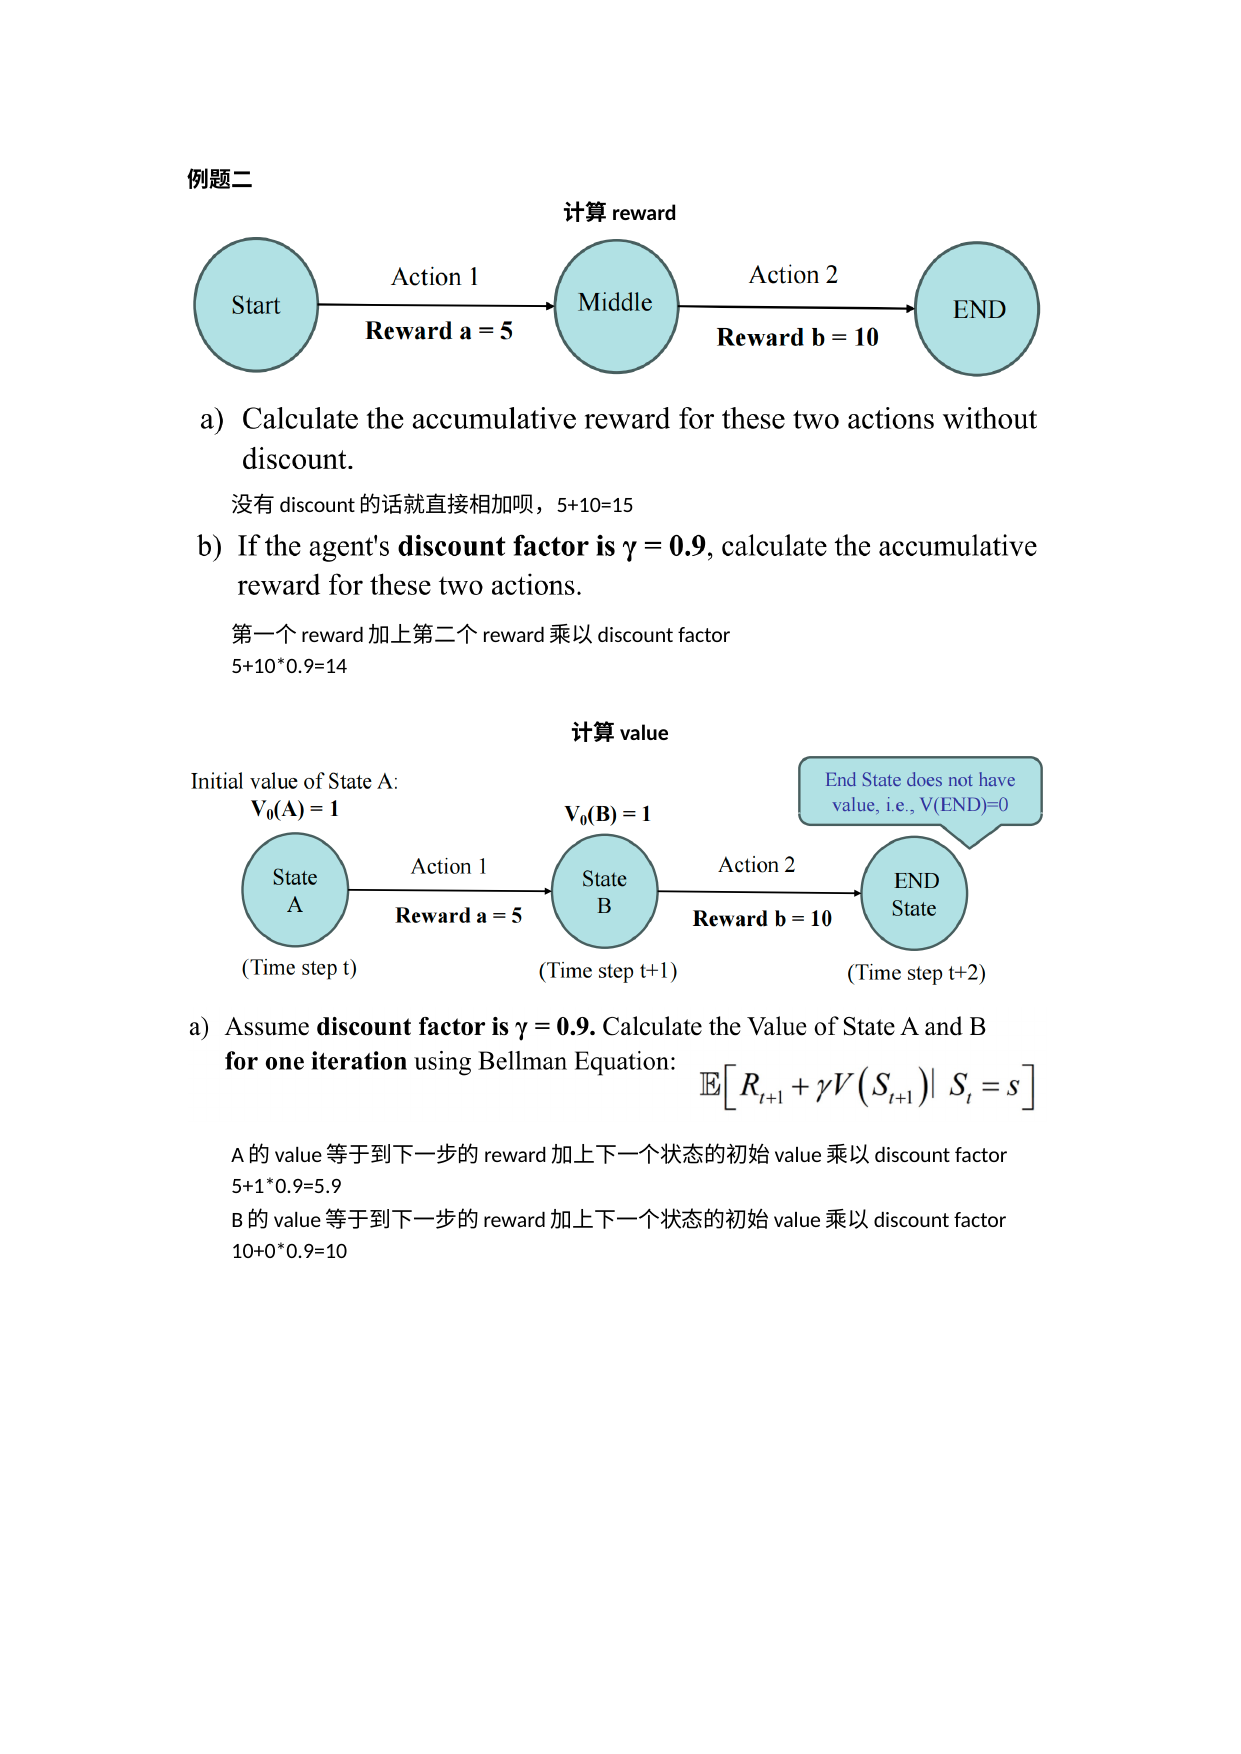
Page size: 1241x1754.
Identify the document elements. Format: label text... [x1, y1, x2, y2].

text 5+10*0.9=14 [187, 649, 1053, 682]
picture [187, 227, 1053, 482]
text 没有discount的话就直接相加呗，5+10=15 [187, 487, 1053, 519]
text 例题二 [187, 162, 1053, 194]
text 计算value [187, 714, 1053, 747]
picture [187, 519, 1053, 613]
text B的value等于到下一步的reward加上下一个状态的初始value乘以discount factor [187, 1202, 1053, 1234]
text 10+0*0.9=10 [187, 1234, 1053, 1267]
text 第一个reward加上第二个reward乘以discount factor [187, 617, 1053, 649]
text 5+1*0.9=5.9 [187, 1169, 1053, 1202]
text 计算reward [187, 194, 1053, 227]
text A的value等于到下一步的reward加上下一个状态的初始value乘以discount factor [187, 1137, 1053, 1169]
picture [187, 747, 1052, 994]
picture [187, 1007, 1047, 1122]
